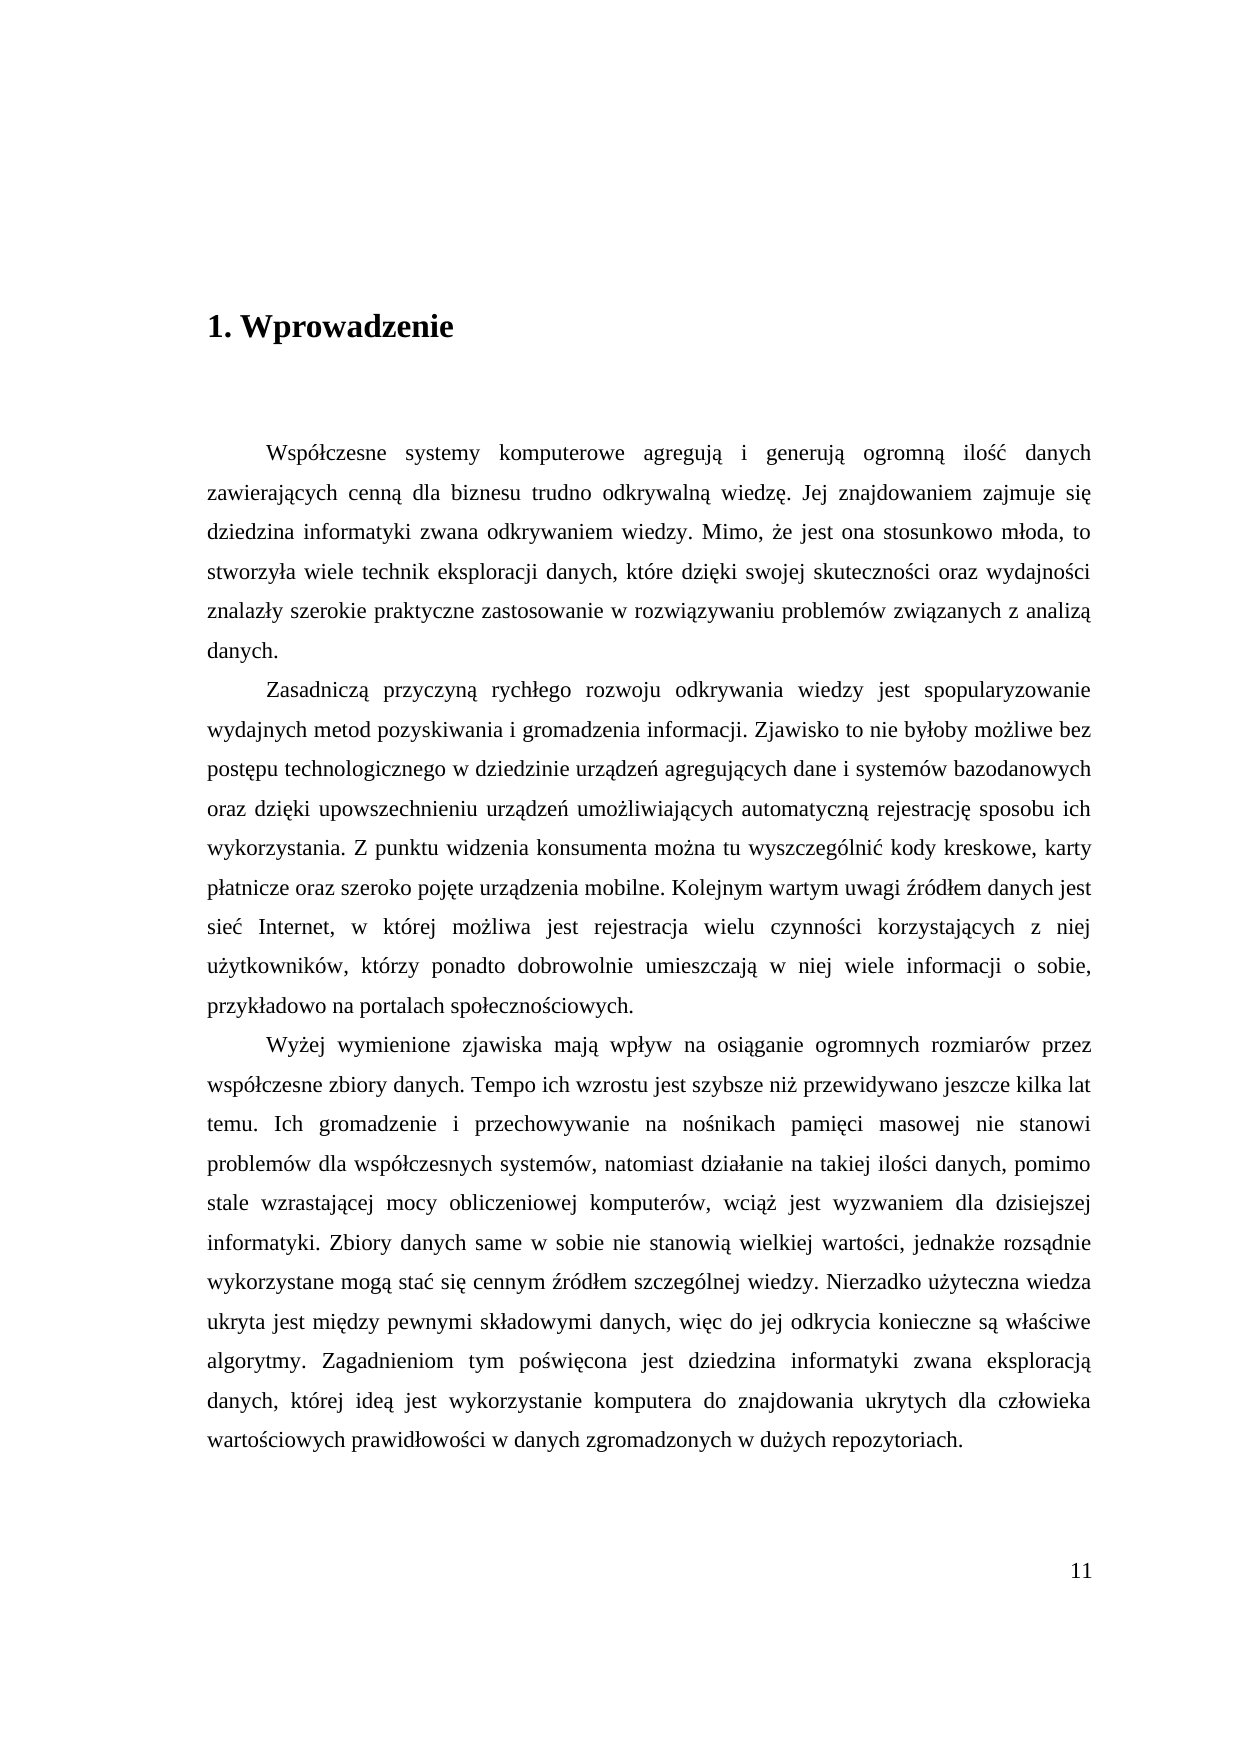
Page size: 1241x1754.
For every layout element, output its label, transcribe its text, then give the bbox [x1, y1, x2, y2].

text Współczesne systemy komputerowe agregują i generują ogromną ilość danych zawierających cenną dla biznesu trudno odkrywalną wiedzę. Jej znajdowaniem zajmuje się dziedzina informatyki zwana odkrywaniem wiedzy. Mimo, że jest ona stosunkowo młoda, to stworzyła wiele technik eksploracji danych, które dzięki swojej skuteczności oraz wydajności znalazły szerokie praktyczne zastosowanie w rozwiązywaniu problemów związanych z analizą danych. [207, 439, 1092, 663]
text Zasadniczą przyczyną rychłego rozwoju odkrywania wiedzy jest spopularyzowanie wydajnych metod pozyskiwania i gromadzenia informacji. Zjawisko to nie byłoby możliwe bez postępu technologicznego w dziedzinie urządzeń agregujących dane i systemów bazodanowych oraz dzięki upowszechnieniu urządzeń umożliwiających automatyczną rejestrację sposobu ich wykorzystania. Z punktu widzenia konsumenta można tu wyszczególnić kody kreskowe, karty płatnicze oraz szeroko pojęte urządzenia mobilne. Kolejnym wartym uwagi źródłem danych jest sieć Internet, w której możliwa jest rejestracja wielu czynności korzystających z niej użytkowników, którzy ponadto dobrowolnie umieszczają w niej wiele informacji o sobie, przykładowo na portalach społecznościowych. [207, 676, 1092, 1018]
text Wyżej wymienione zjawiska mają wpływ na osiąganie ogromnych rozmiarów przez współczesne zbiory danych. Tempo ich wzrostu jest szybsze niż przewidywano jeszcze kilka lat temu. Ich gromadzenie i przechowywanie na nośnikach pamięci masowej nie stanowi problemów dla współczesnych systemów, natomiast działanie na takiej ilości danych, pomimo stale wzrastającej mocy obliczeniowej komputerów, wciąż jest wyzwaniem dla dzisiejszej informatyki. Zbiory danych same w sobie nie stanowią wielkiej wartości, jednakże rozsądnie wykorzystane mogą stać się cennym źródłem szczególnej wiedzy. Nierzadko użyteczna wiedza ukryta jest między pewnymi składowymi danych, więc do jej odkrycia konieczne są właściwe algorytmy. Zagadnieniom tym poświęcona jest dziedzina informatyki zwana eksploracją danych, której ideą jest wykorzystanie komputera do znajdowania ukrytych dla człowieka wartościowych prawidłowości w danych zgromadzonych w dużych repozytoriach. [207, 1031, 1092, 1453]
subtitle 1. Wprowadzenie [207, 307, 1092, 345]
